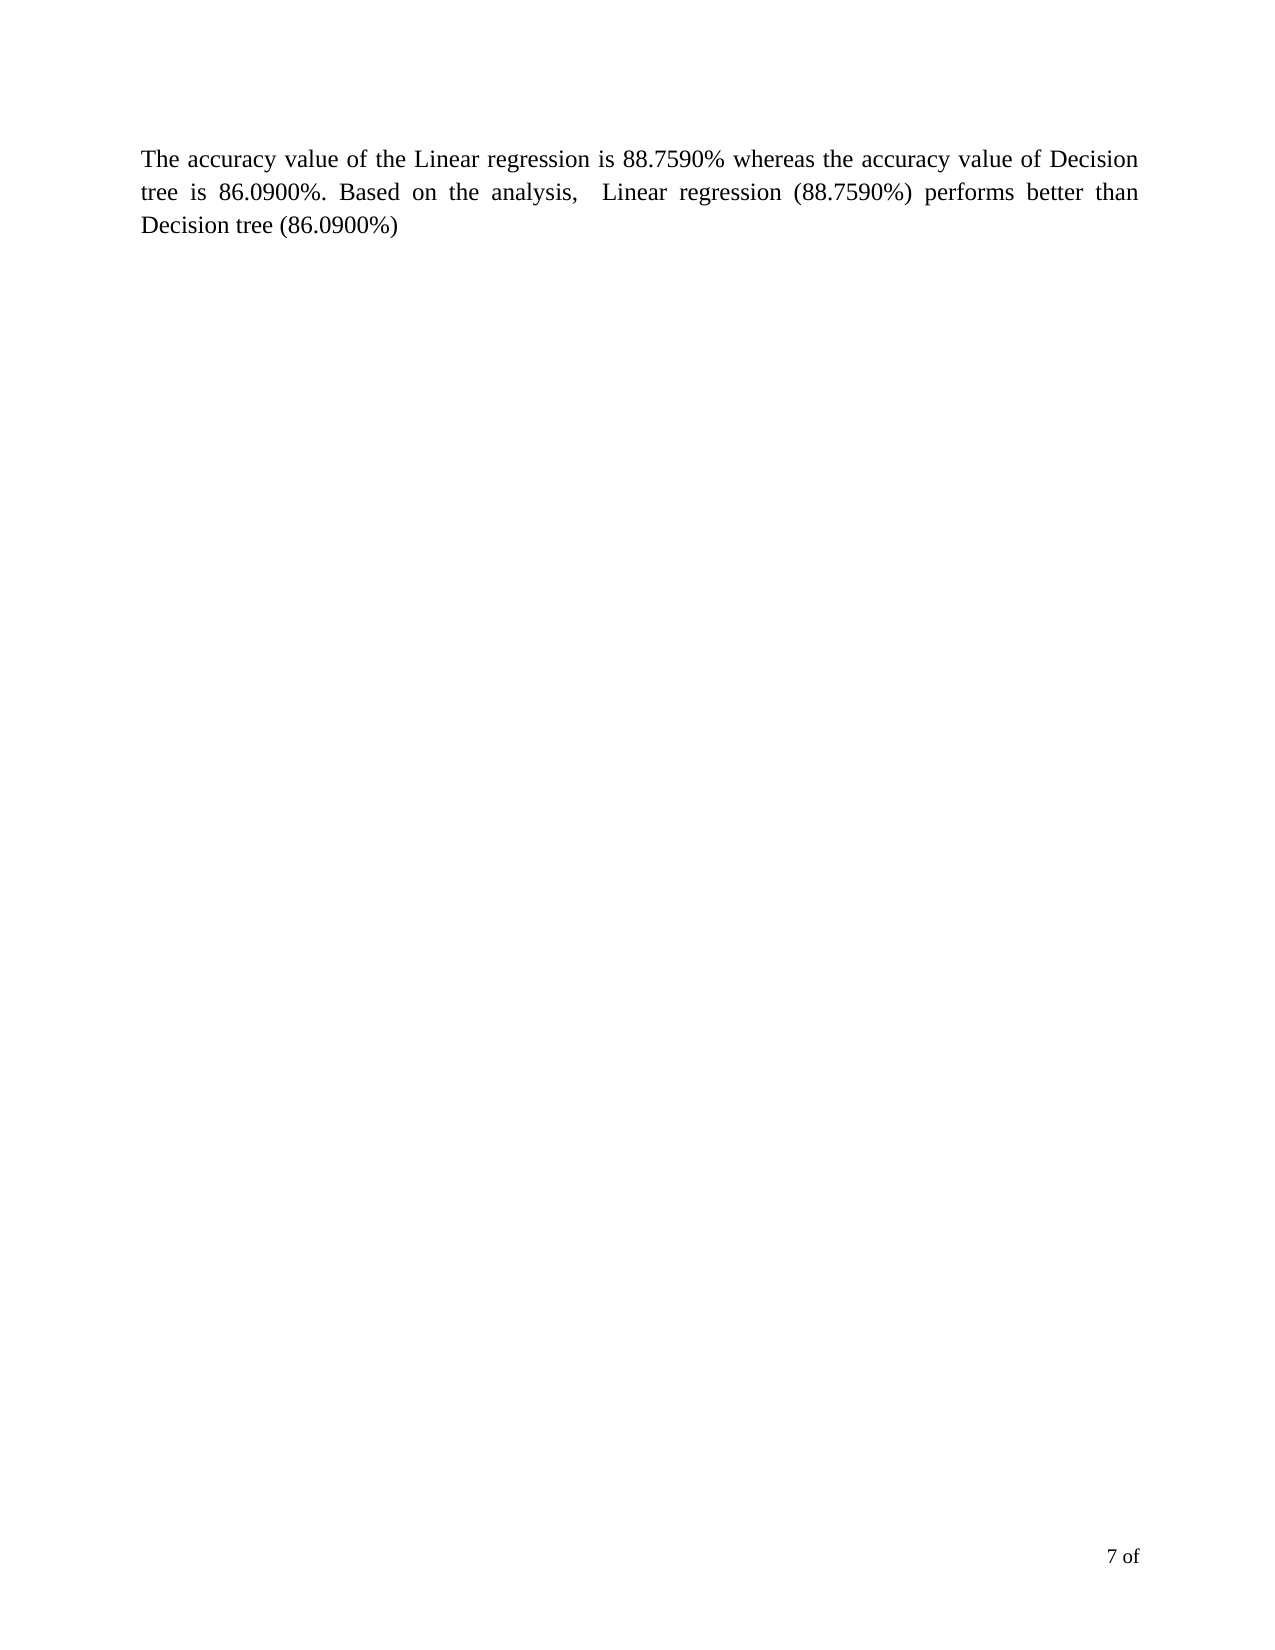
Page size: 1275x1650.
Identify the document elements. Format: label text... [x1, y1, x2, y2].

text The accuracy value of the Linear regression is 88.7590% whereas the accuracy value of Decision tree is 86.0900%. Based on the analysis, Linear regression (88.7590%) performs better than Decision tree (86.0900%) [141, 144, 1139, 238]
